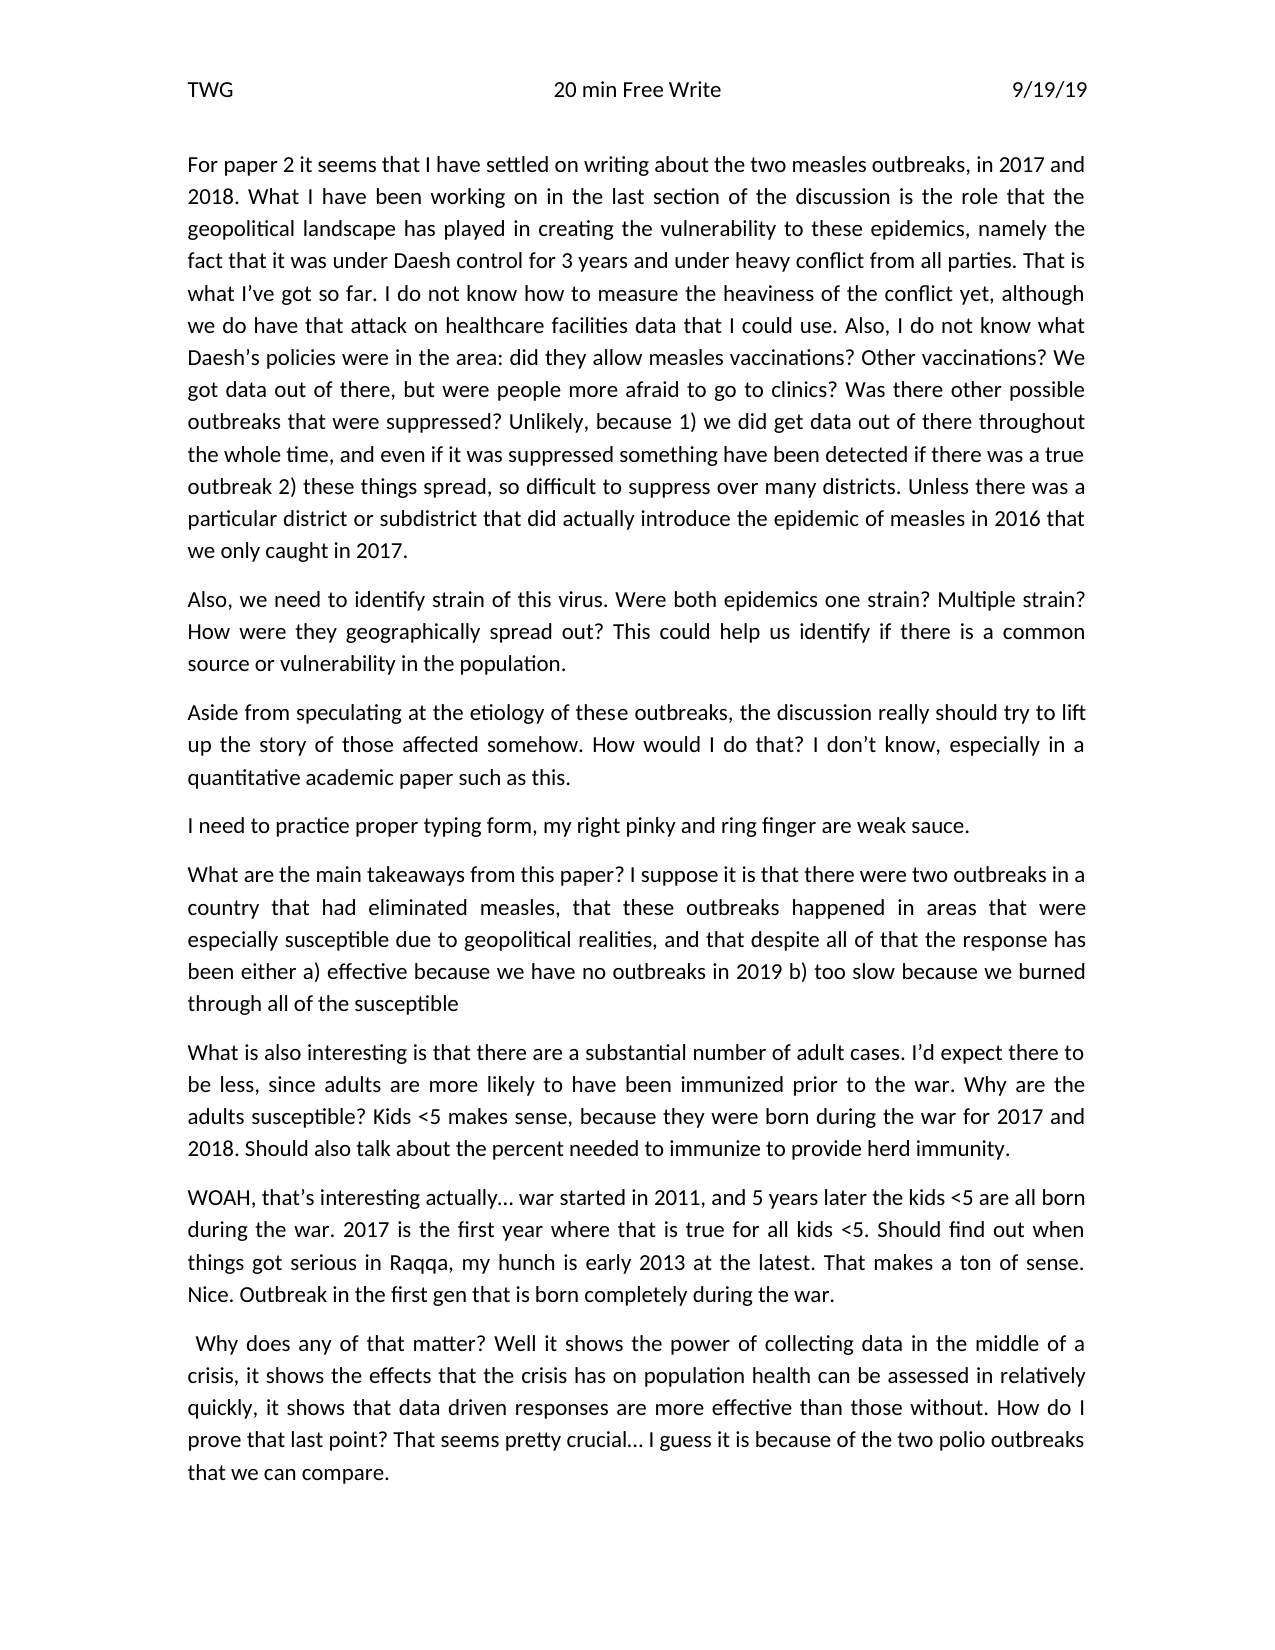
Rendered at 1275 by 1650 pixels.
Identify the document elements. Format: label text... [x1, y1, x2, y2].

text I need to practice proper typing form, my right pinky and ring finger are weak sauce. [187, 812, 1087, 839]
text What is also interesting is that there are a substantial number of adult cases. I’d expect there to be less, since adults are more likely to have been immunized prior to the war. Why are the adults susceptible? Kids <5 makes sense, because they were born during the war for 2017 and 2018. Should also talk about the percent needed to immunize to provide herd immunity. [187, 1038, 1087, 1163]
text WOAH, that’s interesting actually… war started in 2011, and 5 years later the kids <5 are all born during the war. 2017 is the first year where that is true for all kids <5. Should find out when things got serious in Raqqa, my hunch is early 2013 at the latest. That makes a ton of sense. Nice. Outbreak in the first gen that is born completely during the war. [187, 1183, 1087, 1308]
text For paper 2 it seems that I have settled on writing about the two measles outbreaks, in 2017 and 2018. What I have been working on in the last section of the discussion is the role that the geopolitical landscape has played in creating the vulnerability to these epidemics, namely the fact that it was under Daesh control for 3 years and under heavy conflict from all parties. That is what I’ve got so far. I do not know how to measure the heaviness of the conflict yet, although we do have that attack on healthcare facilities data that I could use. Also, I do not know what Daesh’s policies were in the area: did they allow measles vaccinations? Other vaccinations? We got data out of there, but were people more afraid to go to clinics? Was there other possible outbreaks that were suppressed? Unlikely, because 1) we did get data out of there throughout the whole time, and even if it was suppressed something have been detected if there was a true outbreak 2) these things spread, so difficult to suppress over many districts. Unless there was a particular district or subdistrict that did actually introduce the epidemic of measles in 2016 that we only caught in 2017. [187, 150, 1087, 564]
text Aside from speculating at the etiology of these outbreaks, the discussion really should try to lift up the story of those affected somehow. How would I do that? I don’t know, especially in a quantitative academic paper such as this. [187, 698, 1087, 791]
text What are the main takeaways from this paper? I suppose it is that there were two outbreaks in a country that had eliminated measles, that these outbreaks happened in areas that were especially susceptible due to geopolitical realities, and that despite all of that the response has been either a) effective because we have no outbreaks in 2019 b) too slow because we burned through all of the susceptible [187, 860, 1087, 1017]
text Also, we need to identify strain of this virus. Were both epidemics one strain? Multiple strain? How were they geographically spread out? This could help us identify if there is a common source or vulnerability in the population. [187, 585, 1087, 677]
text Why does any of that matter? Well it shows the power of collecting data in the middle of a crisis, it shows the effects that the crisis has on population health can be assessed in relatively quickly, it shows that data driven responses are more effective than those without. How do I prove that last point? That seems pretty crucial… I guess it is because of the two polio outbreaks that we can compare. [187, 1329, 1087, 1486]
